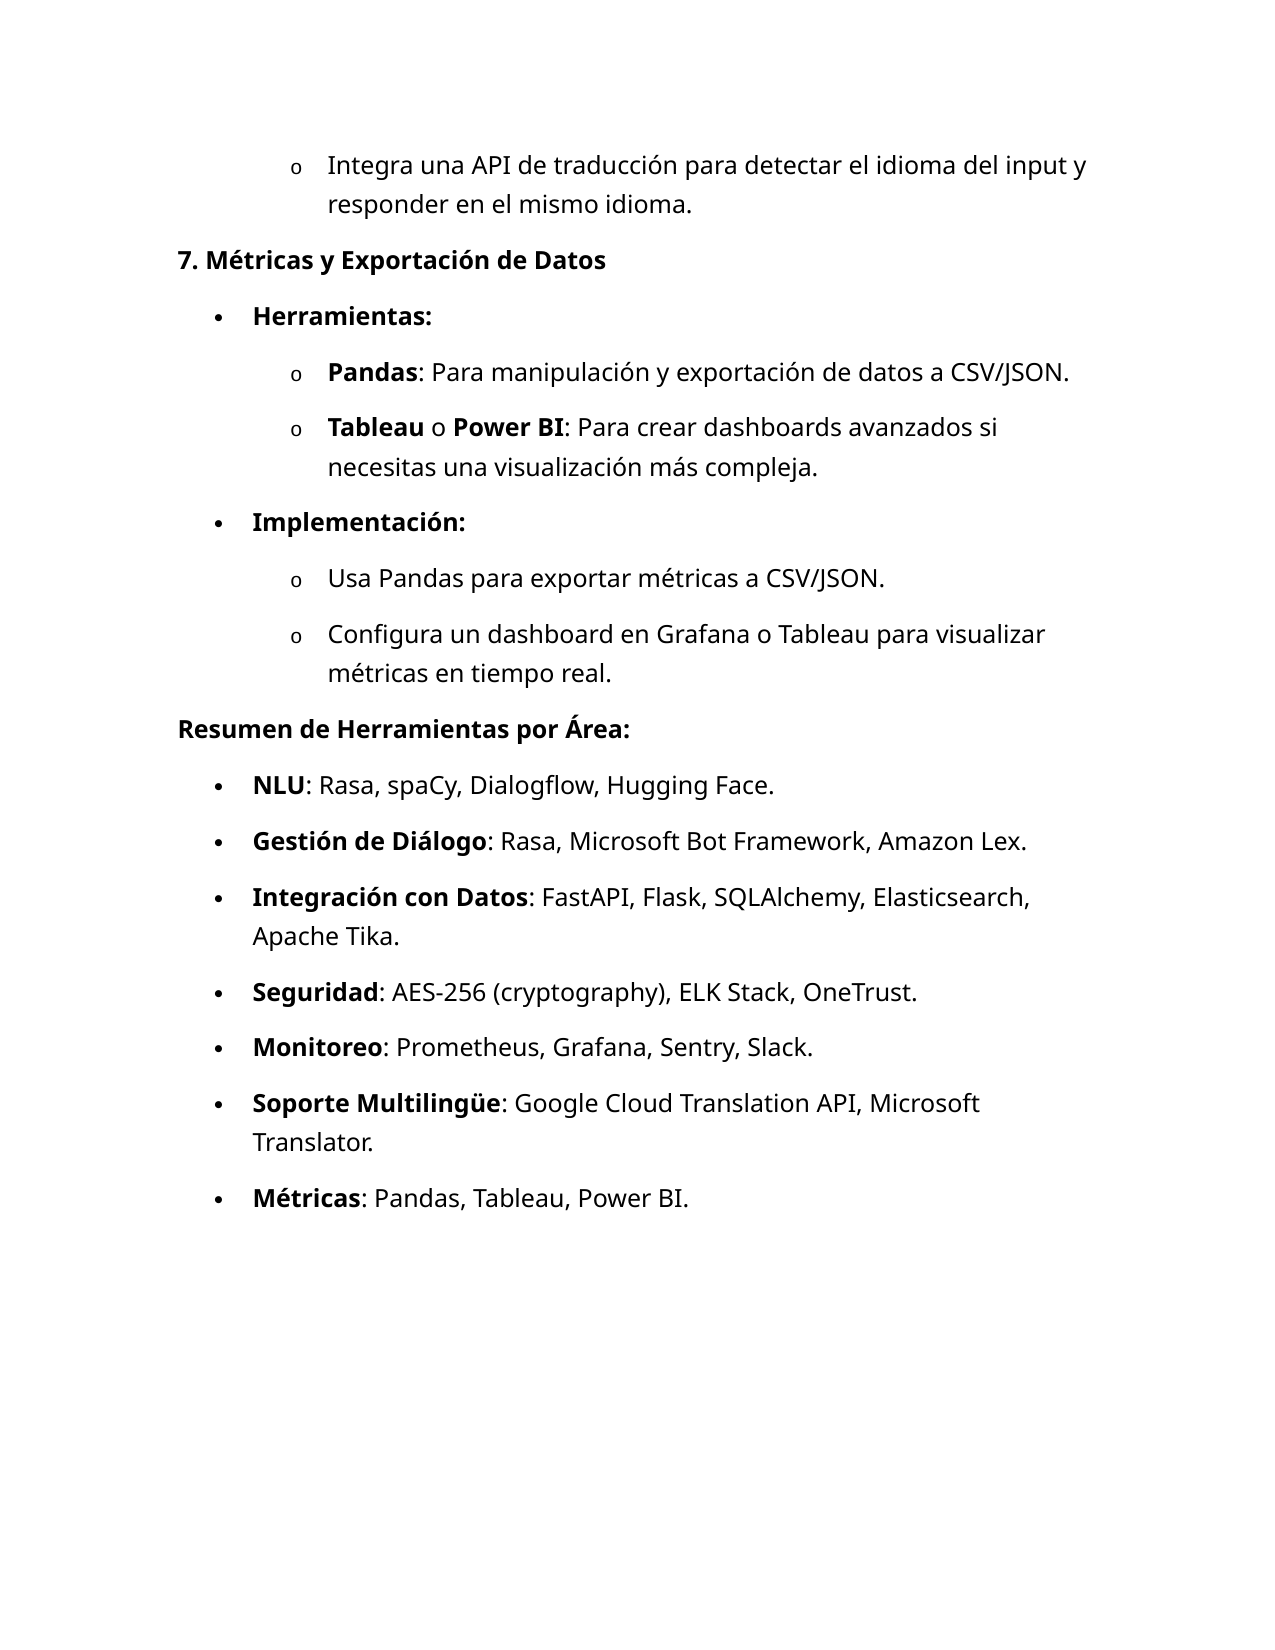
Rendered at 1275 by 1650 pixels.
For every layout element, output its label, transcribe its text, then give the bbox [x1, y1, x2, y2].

list Configura un dashboard en Grafana o Tableau para visualizar métricas en tiempo real. [290, 617, 1098, 690]
text 7. Métricas y Exportación de Datos [177, 243, 1098, 277]
list Usa Pandas para exportar métricas a CSV/JSON. [290, 561, 1098, 595]
list NLU: Rasa, spaCy, Dialogflow, Hugging Face. [215, 768, 1098, 802]
list Herramientas: [215, 298, 1098, 332]
list Soporte Multilingüe: Google Cloud Translation API, Microsoft Translator. [215, 1086, 1098, 1159]
list Monitoreo: Prometheus, Grafana, Sentry, Slack. [215, 1030, 1098, 1064]
list Integración con Datos: FastAPI, Flask, SQLAlchemy, Elasticsearch, Apache Tika. [215, 879, 1098, 952]
list Integra una API de traducción para detectar el idioma del input y responder en el mismo idioma. [290, 148, 1098, 221]
list Tableau o Power BI: Para crear dashboards avanzados si necesitas una visualización más compleja. [290, 410, 1098, 483]
text Resumen de Herramientas por Área: [177, 712, 1098, 746]
list Métricas: Pandas, Tableau, Power BI. [215, 1181, 1098, 1215]
list Pandas: Para manipulación y exportación de datos a CSV/JSON. [290, 354, 1098, 388]
list Seguridad: AES-256 (cryptography), ELK Stack, OneTrust. [215, 974, 1098, 1008]
list Gestión de Diálogo: Rasa, Microsoft Bot Framework, Amazon Lex. [215, 823, 1098, 857]
list Implementación: [215, 505, 1098, 539]
